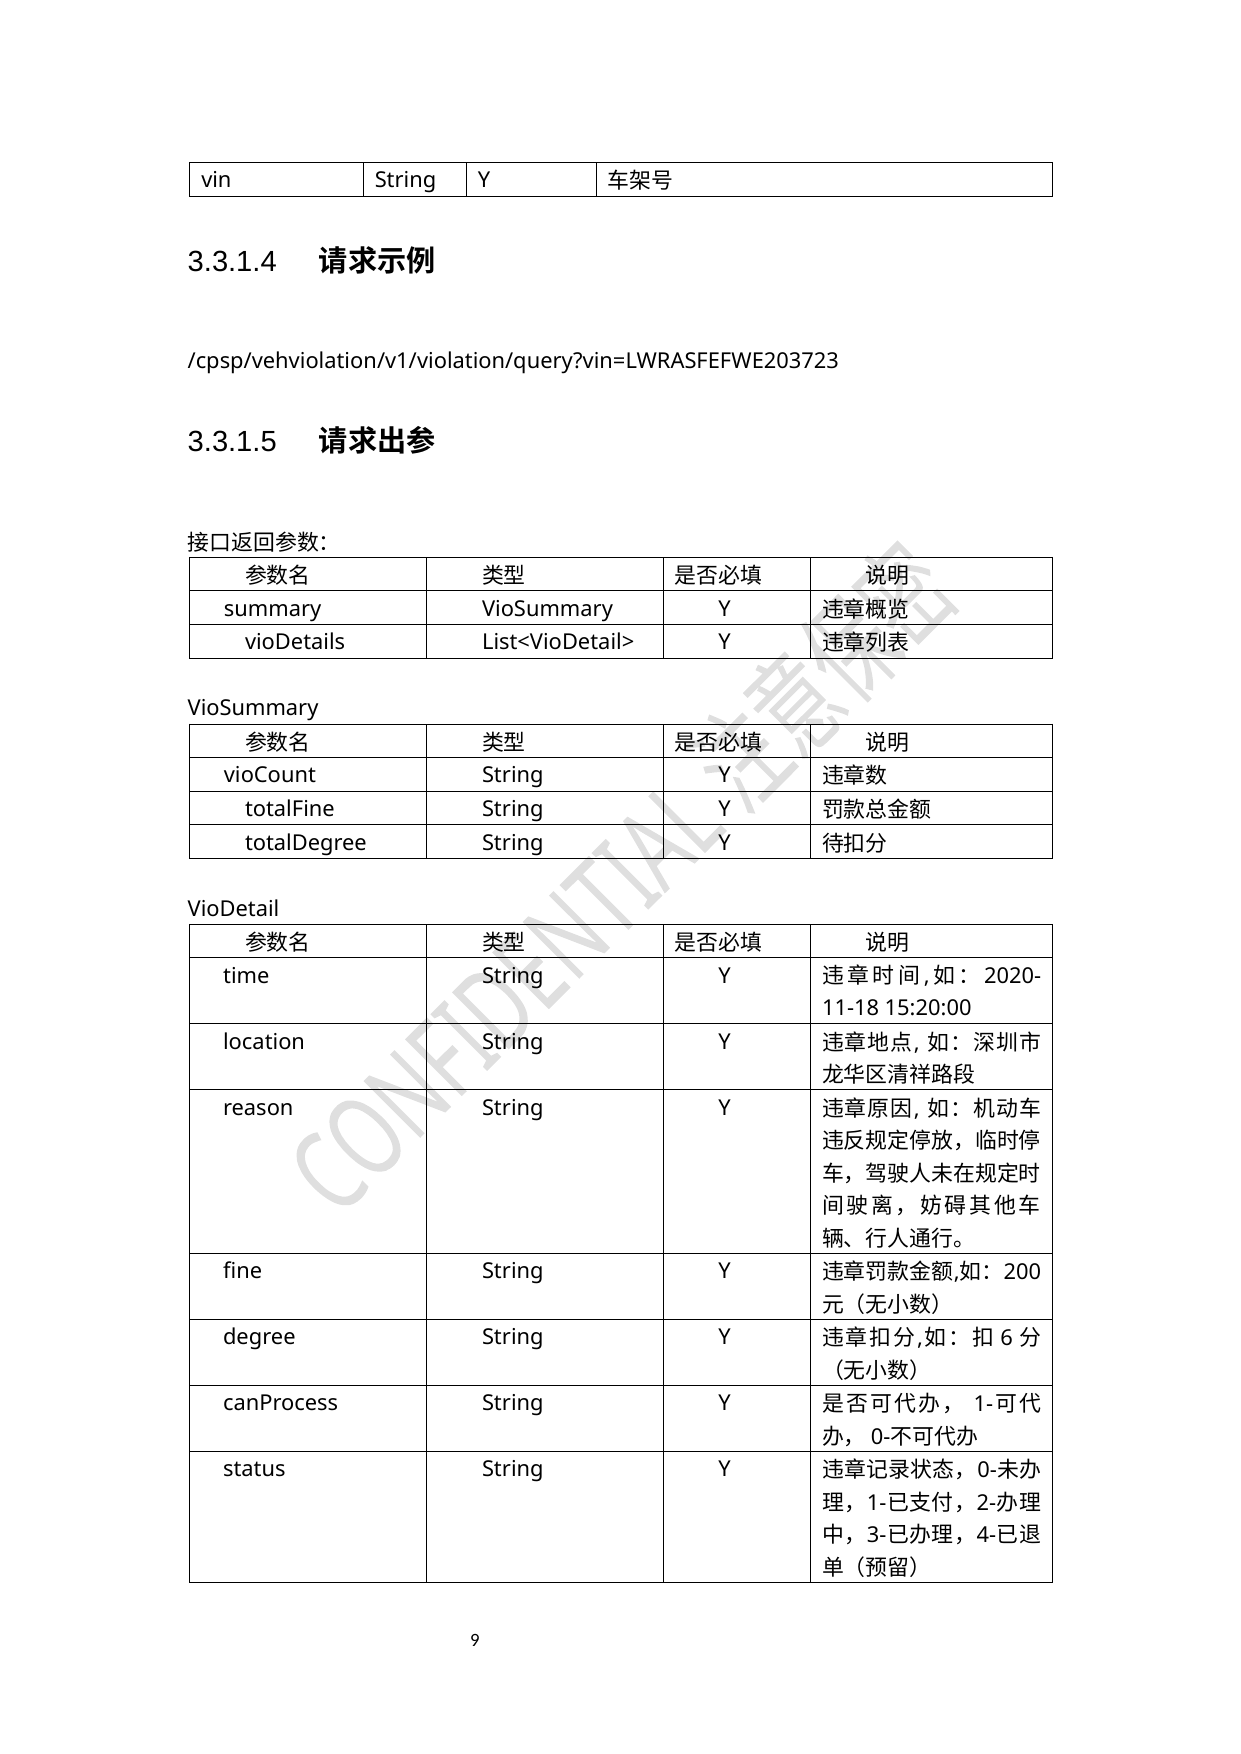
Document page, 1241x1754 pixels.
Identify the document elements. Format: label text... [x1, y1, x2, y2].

table_cell VioSummary [427, 591, 663, 624]
table_header 是否必填 [664, 725, 810, 757]
table_cell 违章罚款金额,如：200元（无小数） [811, 1254, 1052, 1319]
table_cell reason [190, 1090, 426, 1253]
table_header 说明 [811, 725, 1052, 757]
table_header 类型 [427, 558, 663, 590]
table_cell 待扣分 [811, 825, 1052, 858]
table_cell Y [664, 825, 810, 858]
table_cell String [427, 825, 663, 858]
table_cell Y [664, 792, 810, 824]
table_cell 违章时间,如：2020-11-18 15:20:00 [811, 958, 1052, 1023]
table_cell totalFine [190, 792, 426, 824]
table_cell 罚款总金额 [811, 792, 1052, 824]
table_header 是否必填 [664, 925, 810, 957]
table_cell String [427, 1452, 663, 1582]
table_cell Y [664, 1320, 810, 1385]
table_cell canProcess [190, 1386, 426, 1451]
table_header 参数名 [190, 558, 426, 590]
table_cell Y [664, 625, 810, 657]
table_cell summary [190, 591, 426, 624]
table_cell 违章记录状态，0-未办理，1-已支付，2-办理中，3-已办理，4-已退单（预留） [811, 1452, 1052, 1582]
table_cell 违章地点, 如：深圳市龙华区清祥路段 [811, 1024, 1052, 1089]
table_cell Y [664, 958, 810, 1023]
table_cell 违章原因, 如：机动车违反规定停放，临时停车，驾驶人未在规定时间驶离，妨碍其他车辆、行人通行。 [811, 1090, 1052, 1253]
table_cell Y [664, 1254, 810, 1319]
table_cell String [427, 1254, 663, 1319]
table_cell String [427, 758, 663, 791]
table_cell vin [190, 163, 363, 196]
text /cpsp/vehviolation/v1/violation/query?vin=LWRASFEFWE203723 [187, 344, 1053, 377]
text VioSummary [187, 691, 1053, 723]
table_cell Y [467, 163, 596, 196]
table_cell vioCount [190, 758, 426, 791]
table_cell Y [664, 1090, 810, 1253]
table_cell String [427, 1090, 663, 1253]
table_cell 违章概览 [811, 591, 1052, 624]
table_cell Y [664, 1452, 810, 1582]
table_cell Y [664, 1386, 810, 1451]
table_cell Y [664, 1024, 810, 1089]
table_cell 违章扣分,如：扣6分（无小数） [811, 1320, 1052, 1385]
subtitle 请求出参 [187, 406, 1053, 471]
table_cell String [427, 792, 663, 824]
table_cell status [190, 1452, 426, 1582]
table_header 是否必填 [664, 558, 810, 590]
table_cell String [427, 1386, 663, 1451]
table_header 类型 [427, 725, 663, 757]
table_cell vioDetails [190, 625, 426, 657]
table_cell degree [190, 1320, 426, 1385]
table_header 参数名 [190, 725, 426, 757]
text 接口返回参数： [187, 524, 1053, 557]
table_cell List<VioDetail> [427, 625, 663, 657]
table_cell 车架号 [597, 163, 1052, 196]
table_cell location [190, 1024, 426, 1089]
table_cell 违章数 [811, 758, 1052, 791]
table_cell String [427, 1024, 663, 1089]
table_header 说明 [811, 925, 1052, 957]
table_cell 违章列表 [811, 625, 1052, 657]
table_cell String [427, 958, 663, 1023]
table_header 类型 [427, 925, 663, 957]
table_cell 是否可代办， 1-可代办， 0-不可代办 [811, 1386, 1052, 1451]
table_header 参数名 [190, 925, 426, 957]
table_cell Y [664, 591, 810, 624]
table_cell String [427, 1320, 663, 1385]
table_cell String [364, 163, 466, 196]
table_cell Y [664, 758, 810, 791]
table_cell fine [190, 1254, 426, 1319]
text VioDetail [187, 891, 1053, 924]
table_header 说明 [811, 558, 1052, 590]
subtitle 请求示例 [187, 226, 1053, 291]
table_cell totalDegree [190, 825, 426, 858]
table_cell time [190, 958, 426, 1023]
